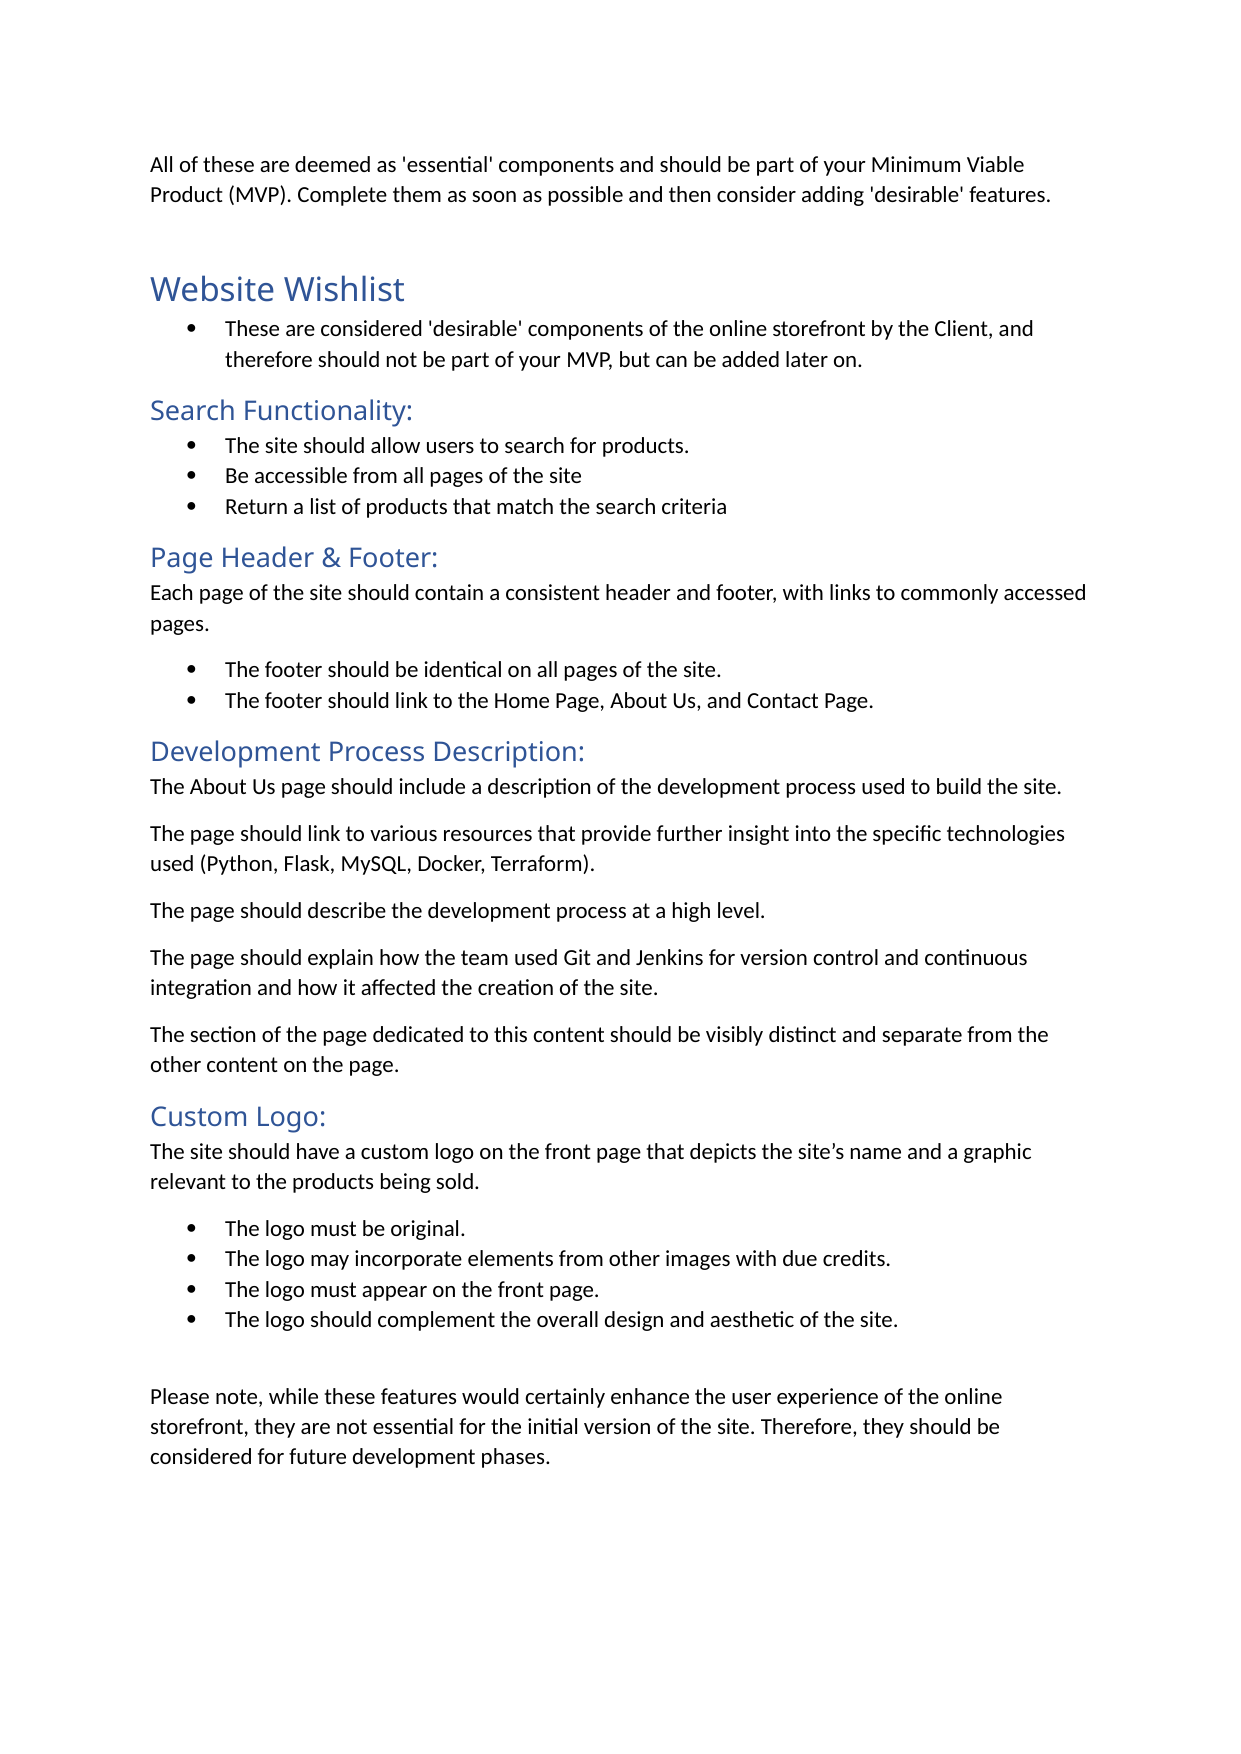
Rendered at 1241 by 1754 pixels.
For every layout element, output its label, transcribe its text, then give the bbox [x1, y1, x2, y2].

list The logo should complement the overall design and aesthetic of the site. [187, 1305, 1090, 1333]
text All of these are deemed as 'essential' components and should be part of your Minimum Viable Product (MVP). Complete them as soon as possible and then consider adding 'desirable' features. [150, 150, 1090, 208]
text The section of the page dedicated to this content should be visibly distinct and separate from the other content on the page. [150, 1020, 1090, 1079]
text Each page of the site should contain a consistent header and footer, with links to commonly accessed pages. [150, 578, 1090, 637]
text The page should link to various resources that provide further insight into the specific technologies used (Python, Flask, MySQL, Docker, Terraform). [150, 819, 1090, 878]
subtitle Page Header & Footer: [150, 539, 1090, 576]
list The logo must appear on the front page. [187, 1275, 1090, 1303]
list The footer should be identical on all pages of the site. [187, 656, 1090, 684]
subtitle Website Wishlist [150, 266, 1090, 311]
text The About Us page should include a description of the development process used to build the site. [150, 772, 1090, 801]
text The site should have a custom logo on the front page that depicts the site’s name and a graphic relevant to the products being sold. [150, 1137, 1090, 1196]
list The site should allow users to search for products. [187, 431, 1090, 459]
text The page should explain how the team used Git and Jenkins for version control and continuous integration and how it affected the creation of the site. [150, 943, 1090, 1002]
list Return a list of products that match the search criteria [187, 492, 1090, 520]
list Be accessible from all pages of the site [187, 462, 1090, 490]
subtitle Development Process Description: [150, 733, 1090, 769]
subtitle Custom Logo: [150, 1097, 1090, 1134]
list These are considered 'desirable' components of the online storefront by the Client, and therefore should not be part of your MVP, but can be added later on. [187, 314, 1090, 373]
text Please note, while these features would certainly enhance the user experience of the online storefront, they are not essential for the initial version of the site. Therefore, they should be considered for future development phases. [150, 1382, 1090, 1471]
text The page should describe the development process at a high level. [150, 896, 1090, 924]
subtitle Search Functionality: [150, 392, 1090, 428]
list The footer should link to the Home Page, About Us, and Contact Page. [187, 686, 1090, 714]
list The logo may incorporate elements from other images with due credits. [187, 1244, 1090, 1273]
list The logo must be original. [187, 1214, 1090, 1242]
